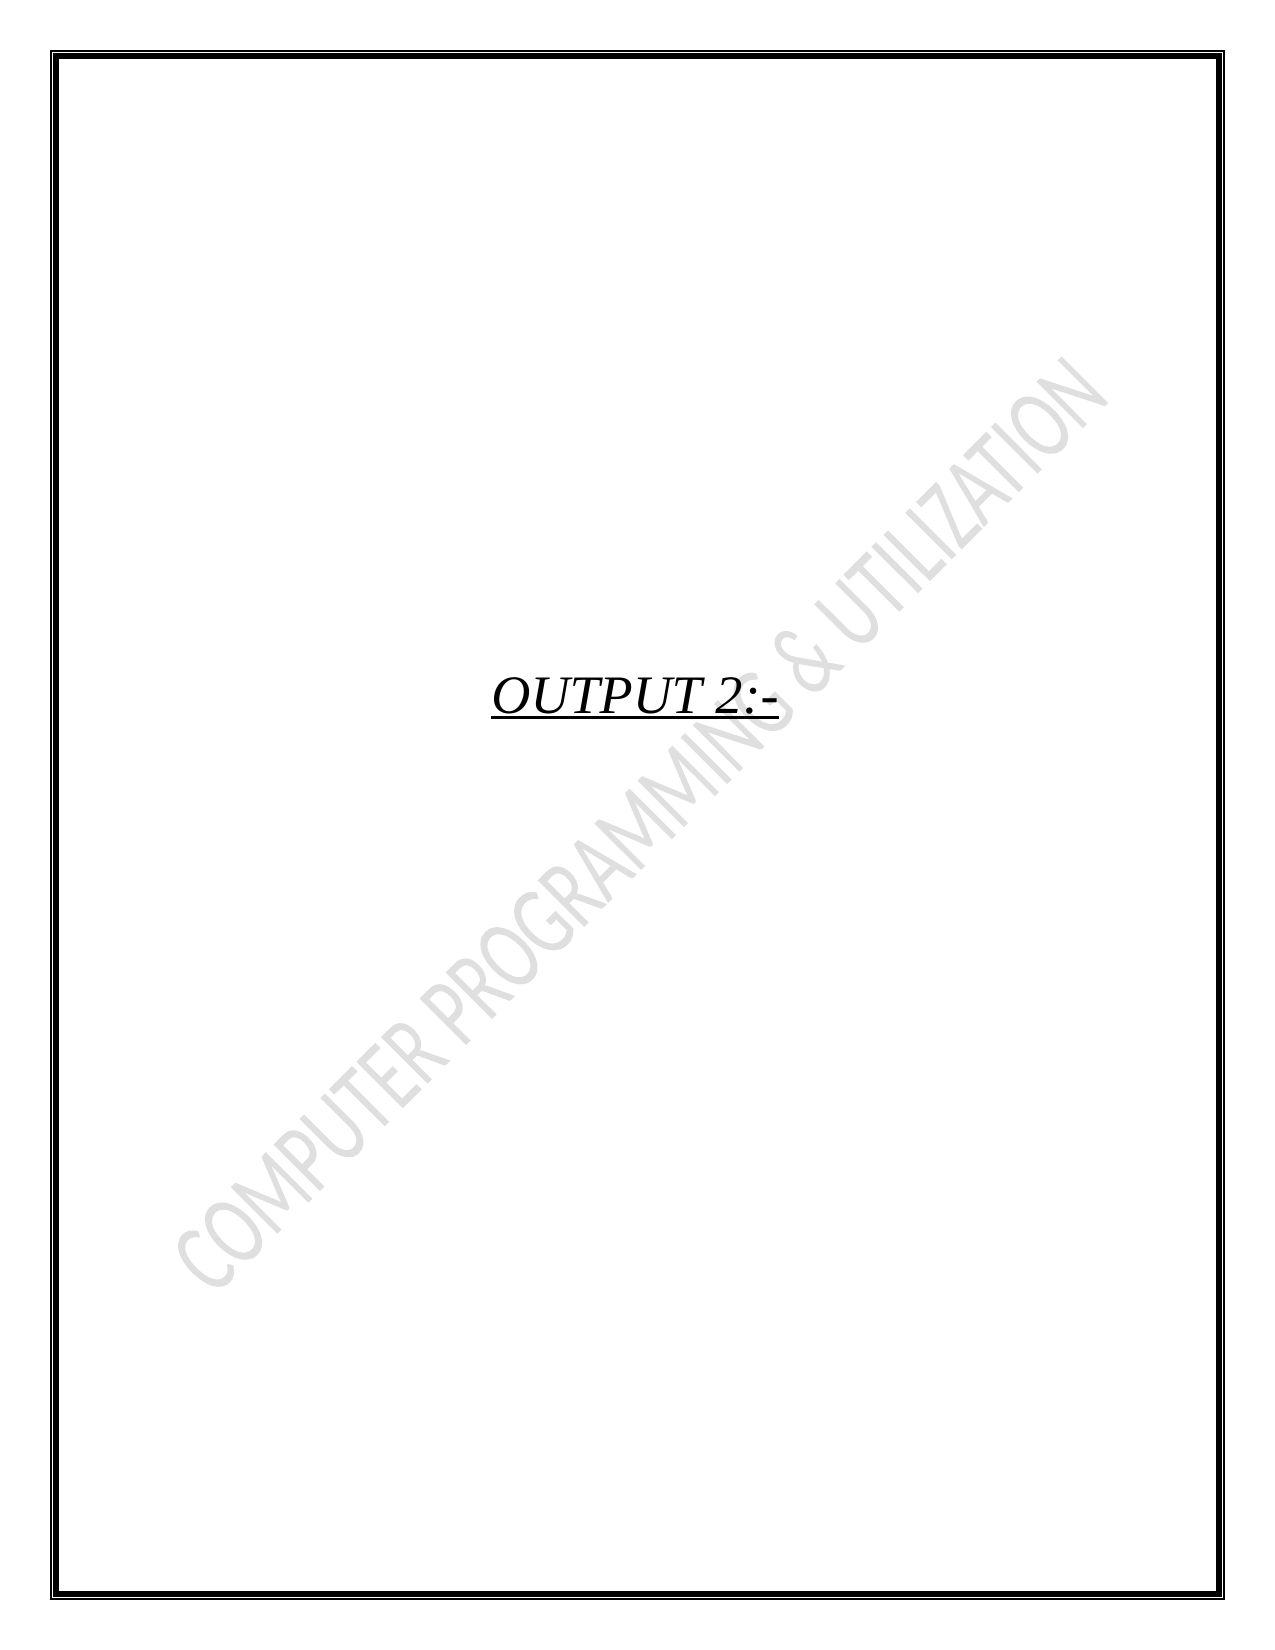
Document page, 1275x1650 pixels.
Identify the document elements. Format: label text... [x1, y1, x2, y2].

text OUTPUT 2:- [150, 662, 1125, 725]
